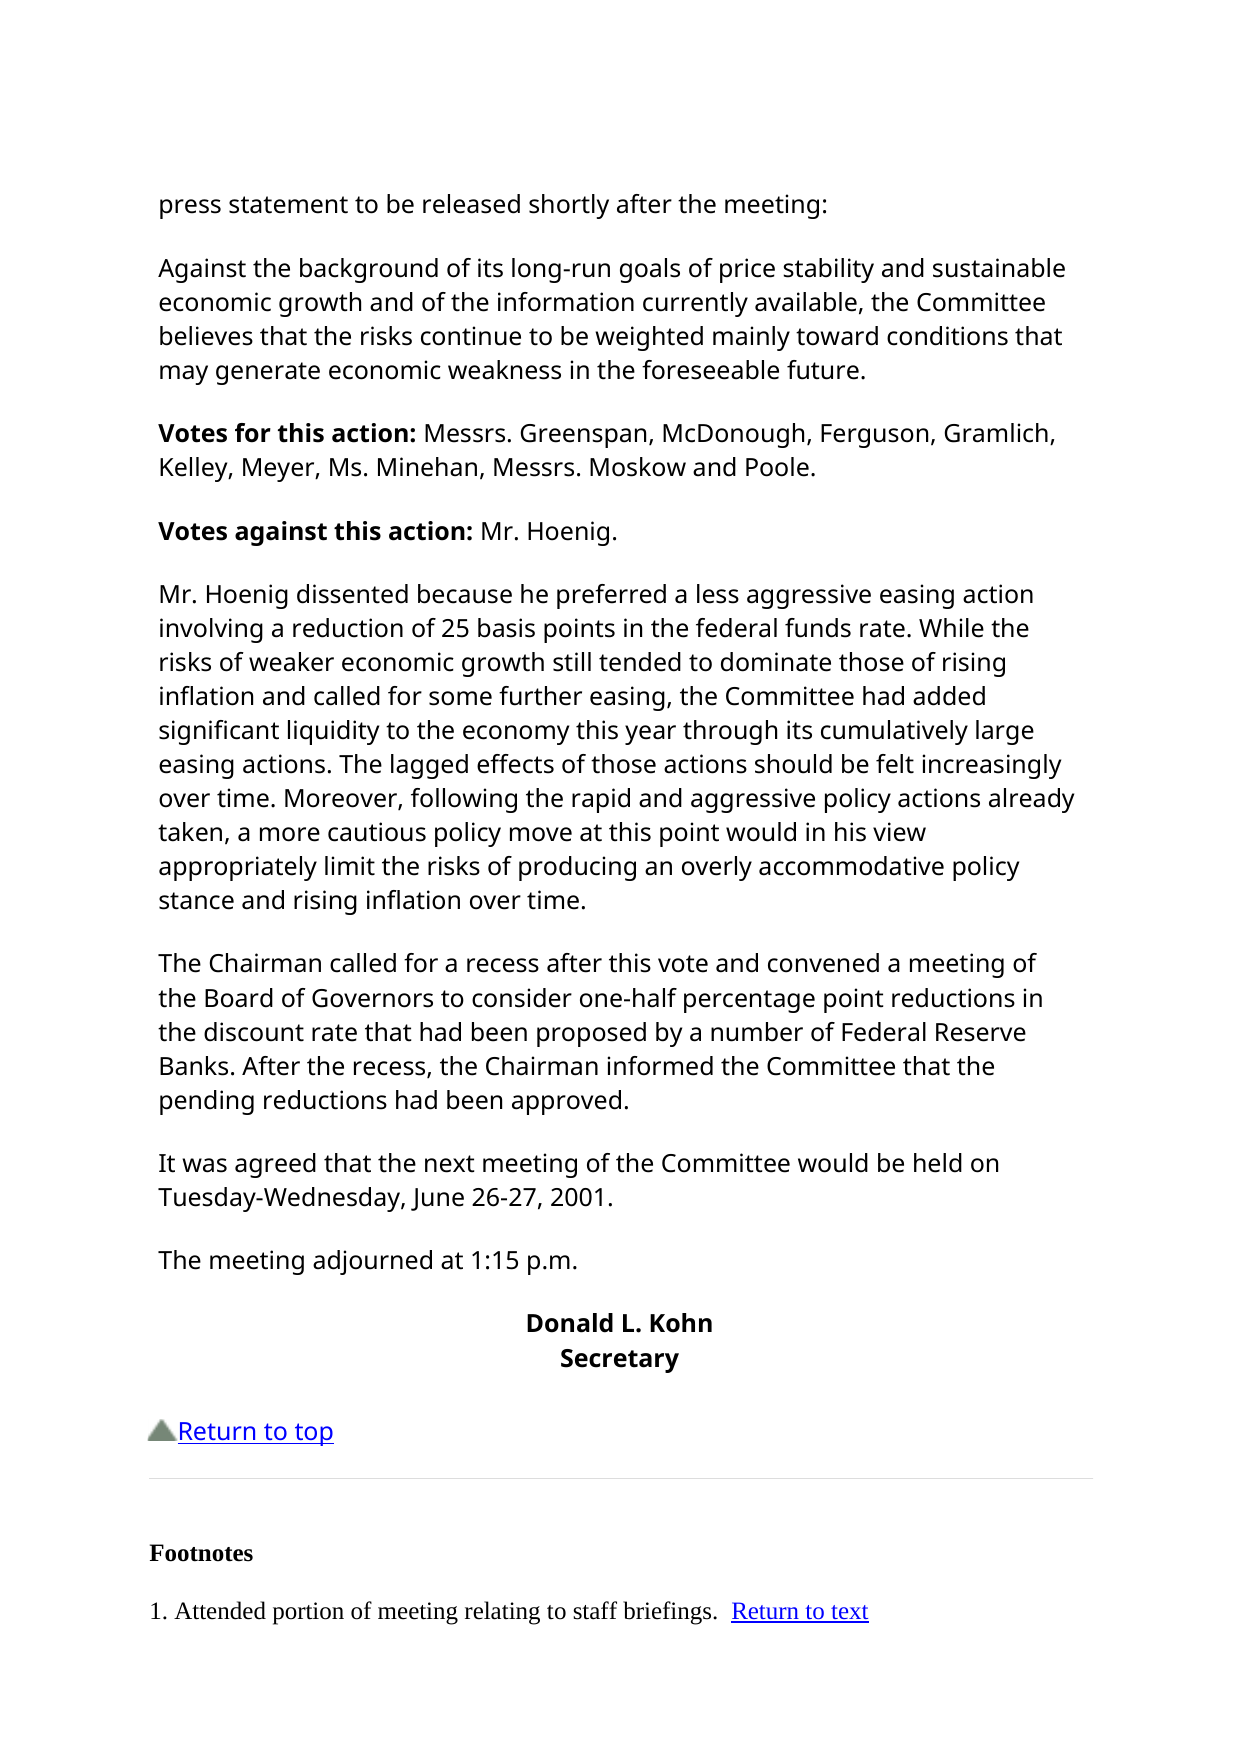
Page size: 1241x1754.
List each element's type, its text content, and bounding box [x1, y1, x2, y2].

table_header Footnotes 1. Attended portion of meeting relating to staff briefings. Return to text [148, 1477, 1085, 1627]
picture [147, 1419, 178, 1441]
text Return to top [148, 1414, 1093, 1448]
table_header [148, 148, 1091, 1385]
